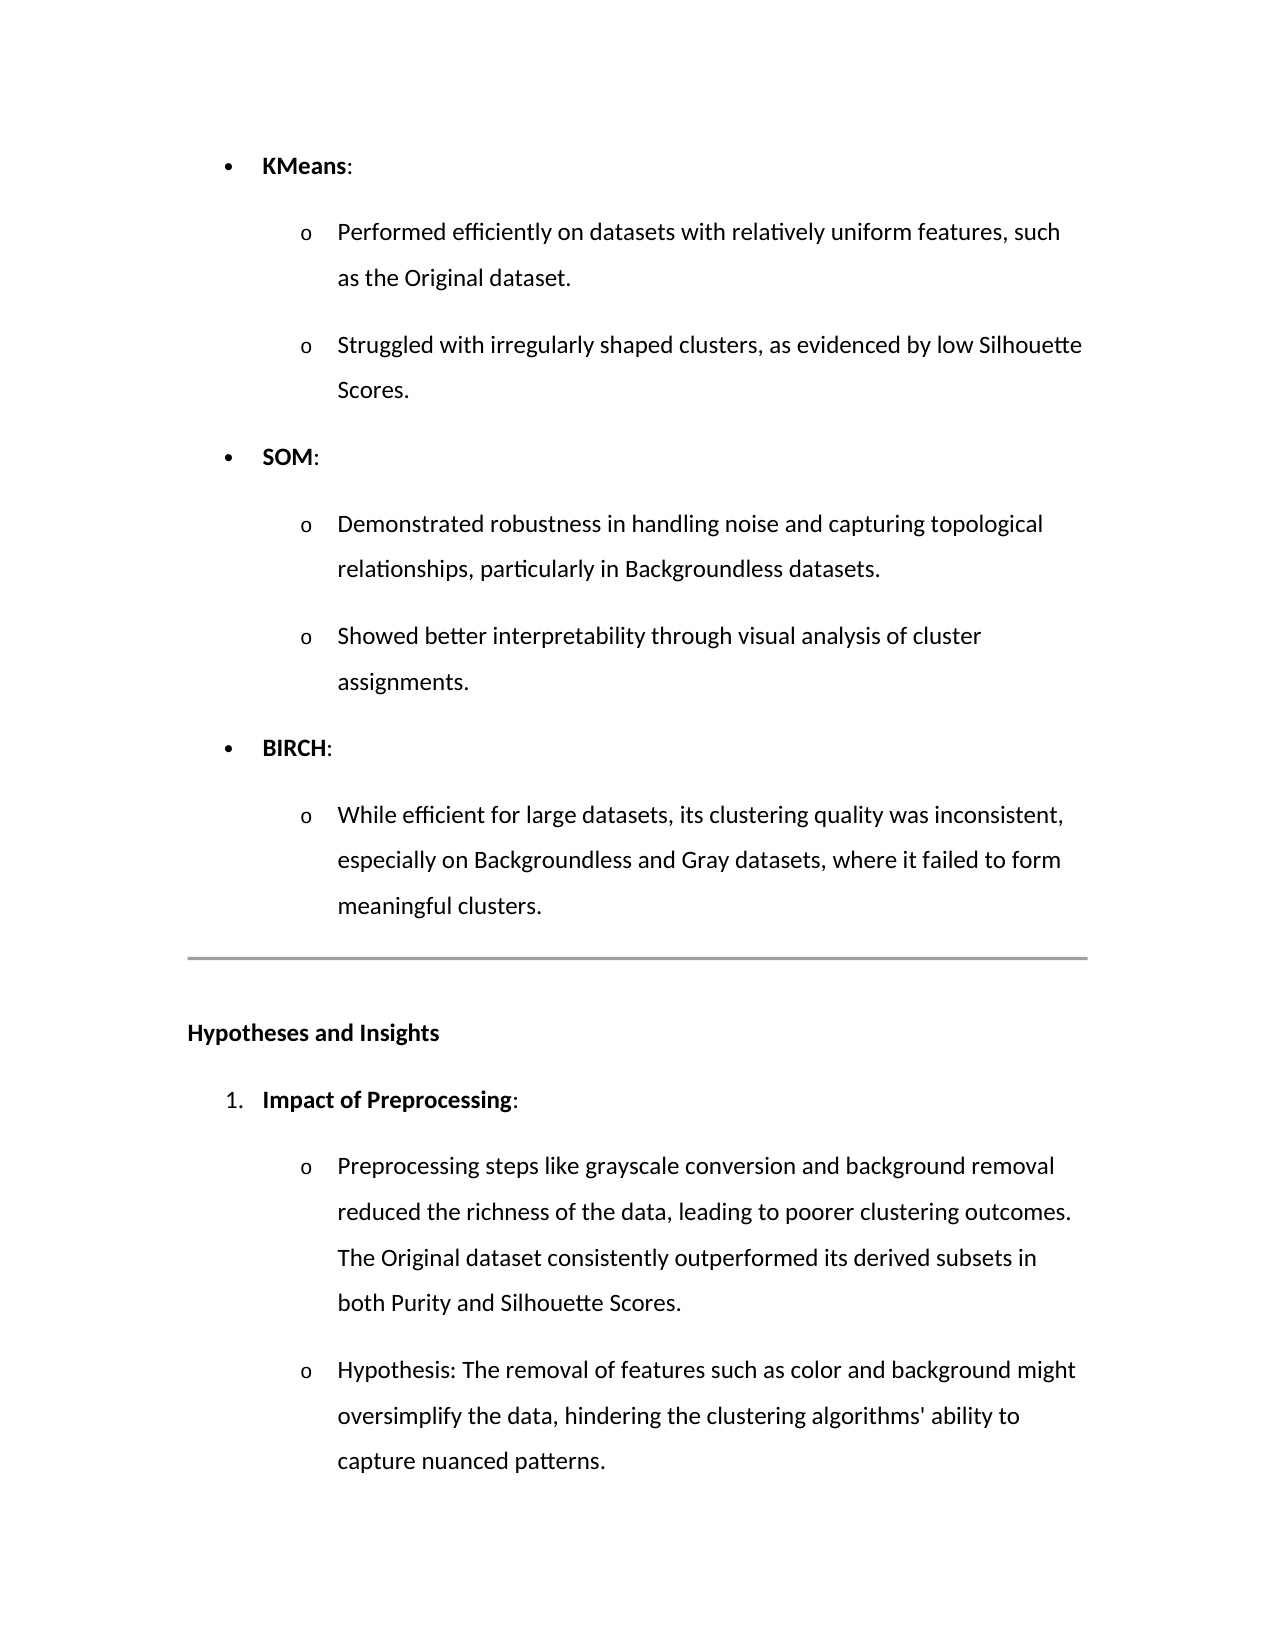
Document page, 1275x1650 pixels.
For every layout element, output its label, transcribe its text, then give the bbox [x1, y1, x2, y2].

list BIRCH: [225, 732, 1087, 763]
list KMeans: [225, 150, 1087, 181]
list Struggled with irregularly shaped clusters, as evidenced by low Silhouette Scores. [300, 329, 1087, 405]
list Hypothesis: The removal of features such as color and background might oversimplify the data, hindering the clustering algorithms' ability to capture nuanced patterns. [300, 1354, 1087, 1476]
list Showed better interpretability through visual analysis of cluster assignments. [300, 620, 1087, 696]
list Preprocessing steps like grayscale conversion and background removal reduced the richness of the data, leading to poorer clustering outcomes. The Original dataset consistently outperformed its derived subsets in both Purity and Silhouette Scores. [300, 1150, 1087, 1318]
list SOM: [225, 441, 1087, 472]
list Impact of Preprocessing: [225, 1084, 1087, 1114]
list Performed efficiently on datasets with relatively uniform features, such as the Original dataset. [300, 217, 1087, 293]
list Demonstrated robustness in handling noise and capturing topological relationships, particularly in Backgroundless datasets. [300, 508, 1087, 584]
text Hypotheses and Insights [187, 1017, 1087, 1048]
list While efficient for large datasets, its clustering quality was inconsistent, especially on Backgroundless and Gray datasets, where it failed to form meaningful clusters. [300, 799, 1087, 921]
